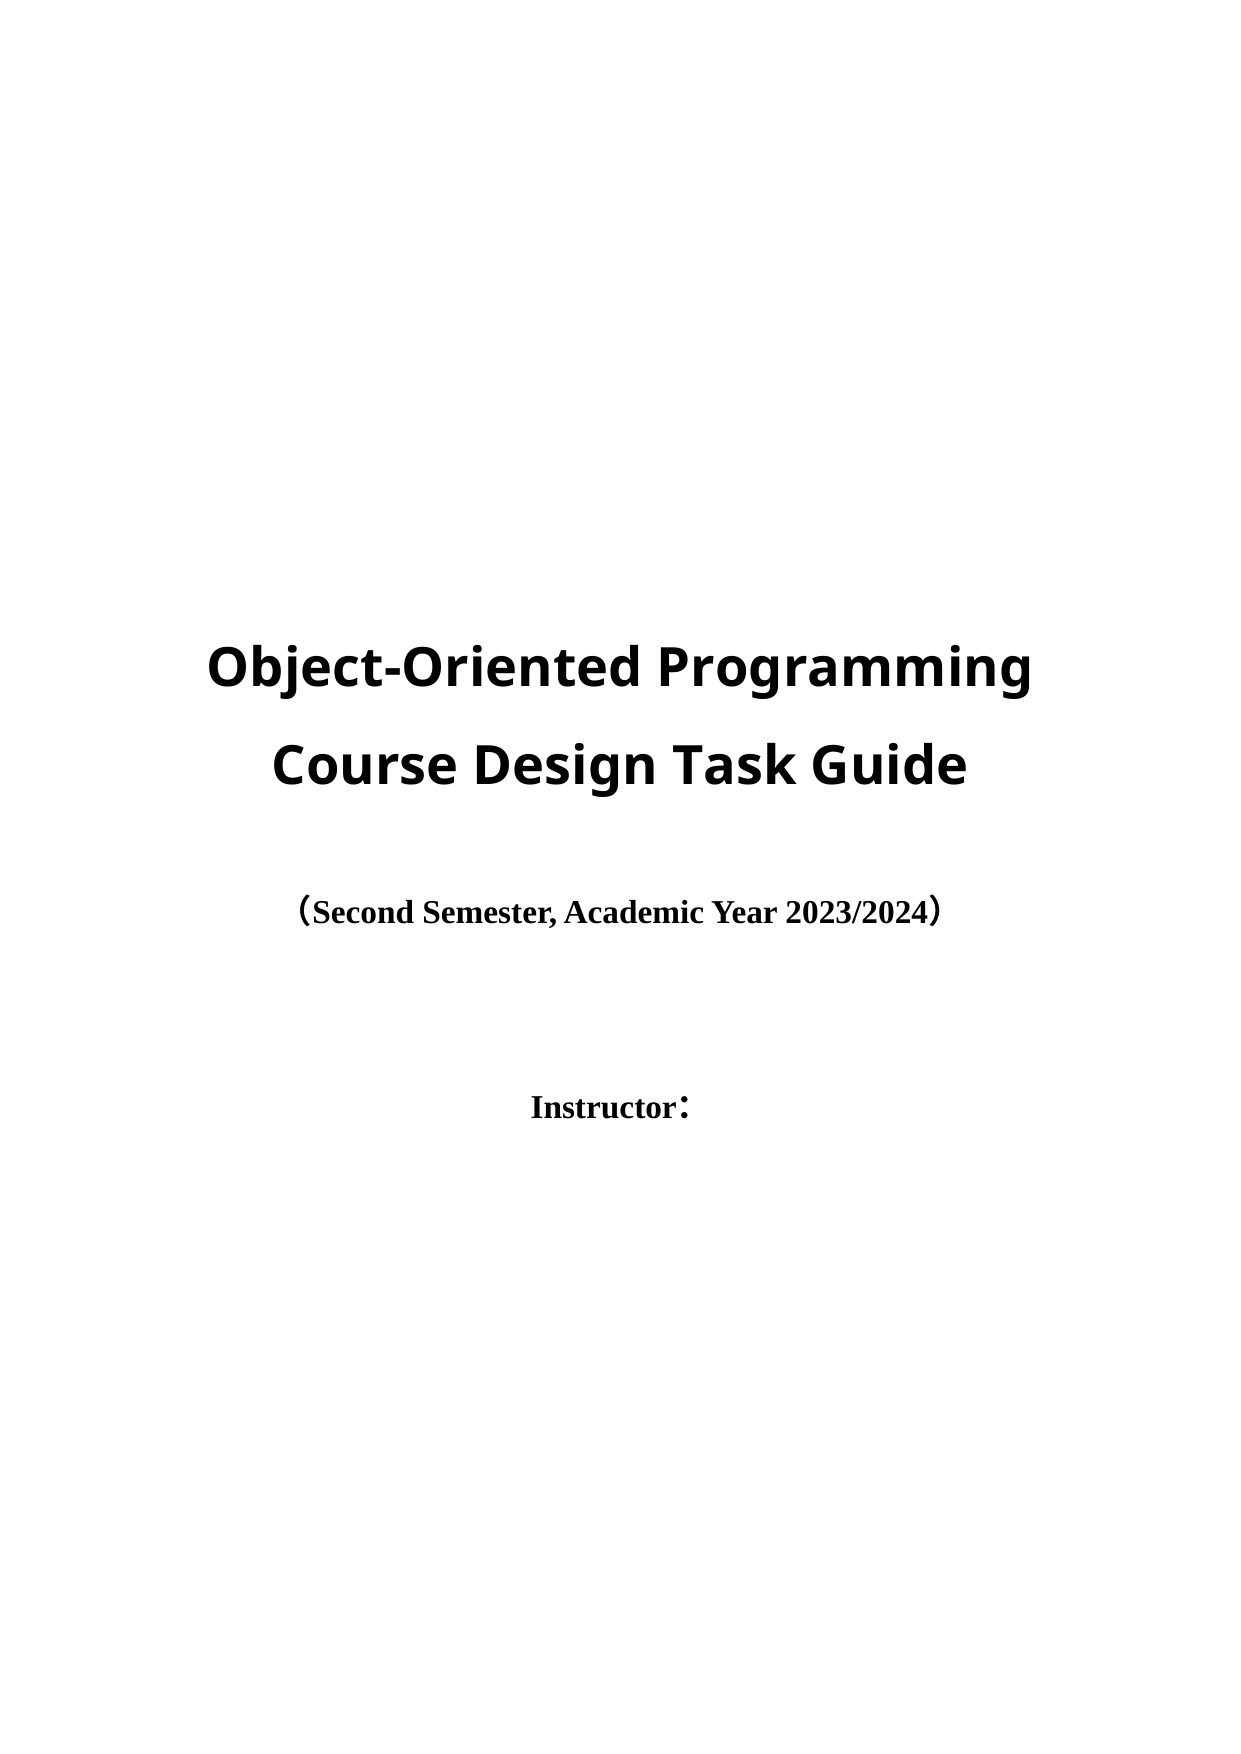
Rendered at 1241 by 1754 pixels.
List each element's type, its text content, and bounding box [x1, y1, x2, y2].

text Object-Oriented Programming Course Design Task Guide [187, 617, 1053, 812]
text （Second Semester, Academic Year 2023/2024） [187, 877, 1053, 942]
text Instructor： [187, 1072, 1053, 1137]
